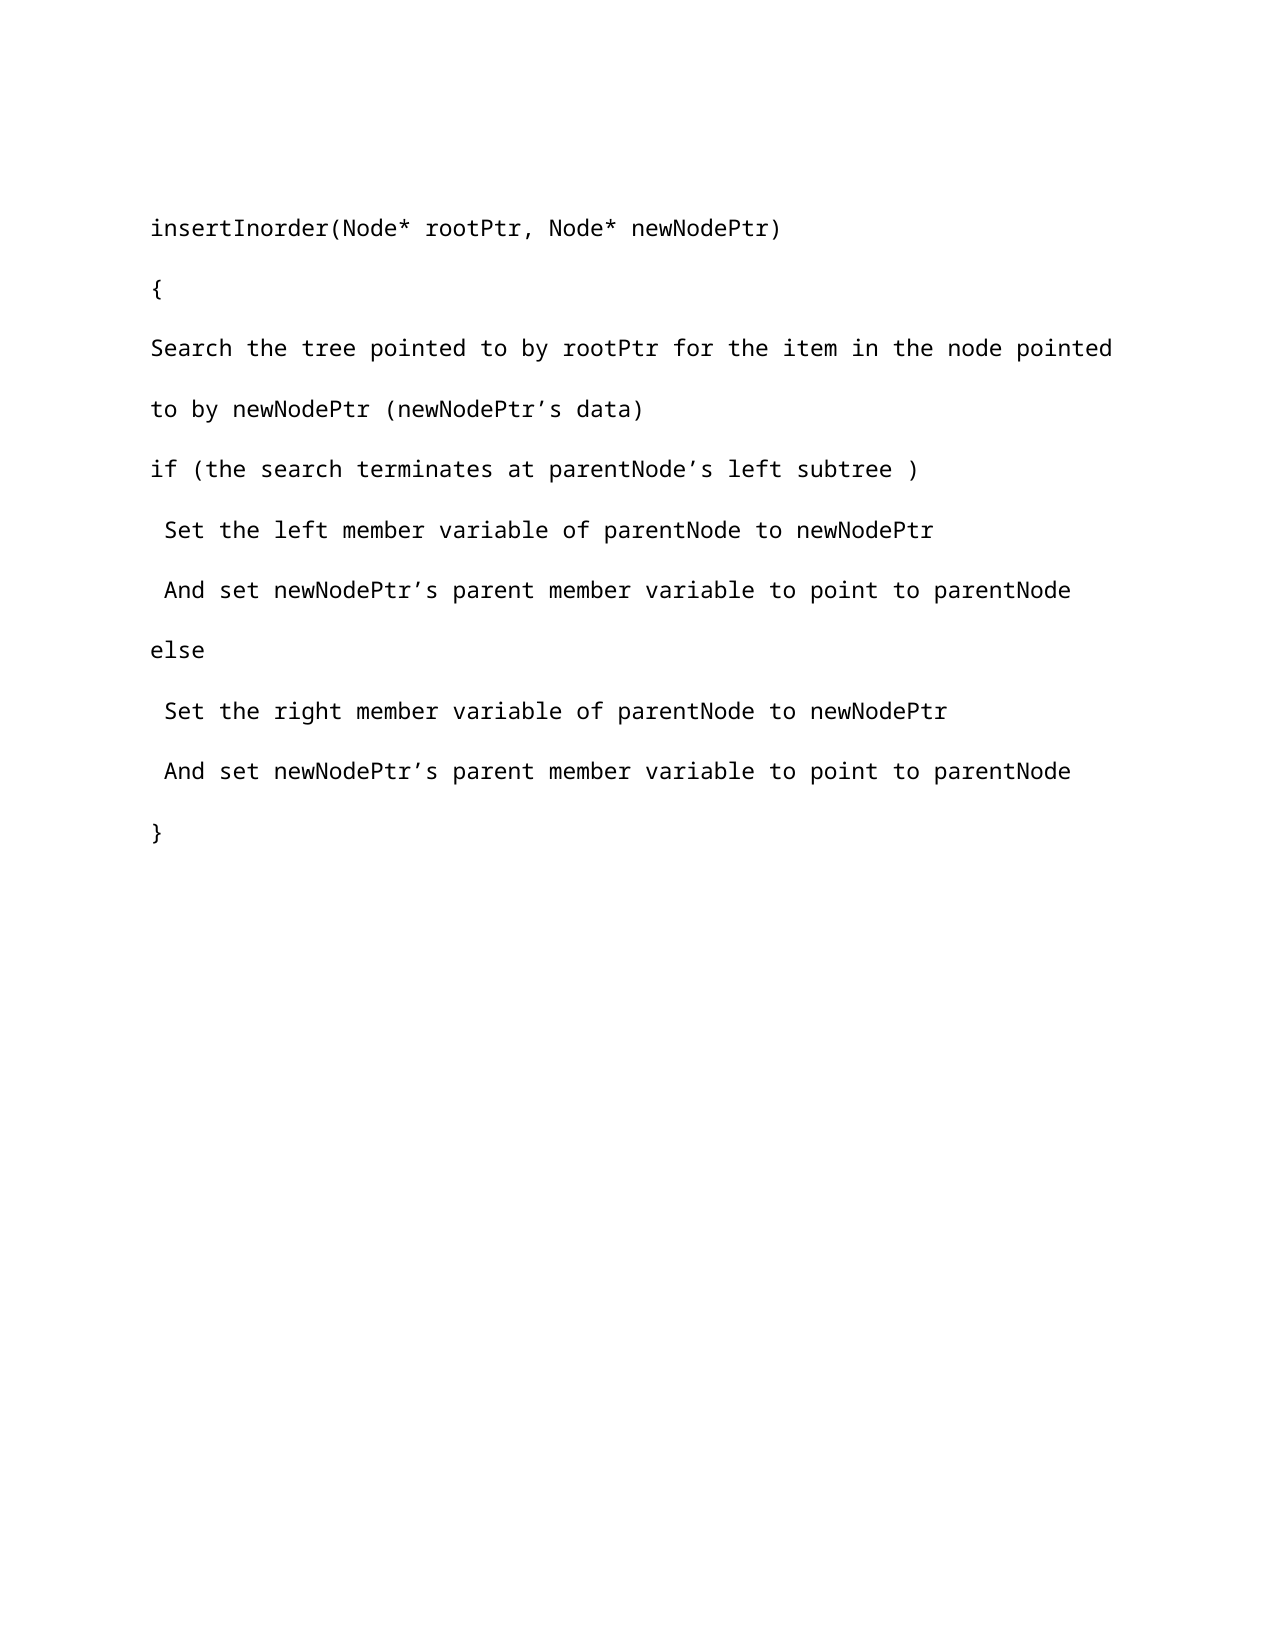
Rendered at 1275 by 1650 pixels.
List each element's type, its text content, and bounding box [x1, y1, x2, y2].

text Search the tree pointed to by rootPtr for the item in the node pointed [150, 332, 1125, 364]
text And set newNodePtr’s parent member variable to point to parentNode [150, 755, 1125, 787]
text And set newNodePtr’s parent member variable to point to parentNode [150, 574, 1125, 605]
text } [150, 816, 1125, 847]
text Set the left member variable of parentNode to newNodePtr [150, 514, 1125, 545]
text Set the right member variable of parentNode to newNodePtr [150, 695, 1125, 726]
text else [150, 634, 1125, 666]
text { [150, 272, 1125, 303]
text if (the search terminates at parentNode’s left subtree ) [150, 453, 1125, 484]
text insertInorder(Node* rootPtr, Node* newNodePtr) [150, 212, 1125, 243]
text to by newNodePtr (newNodePtr’s data) [150, 393, 1125, 424]
